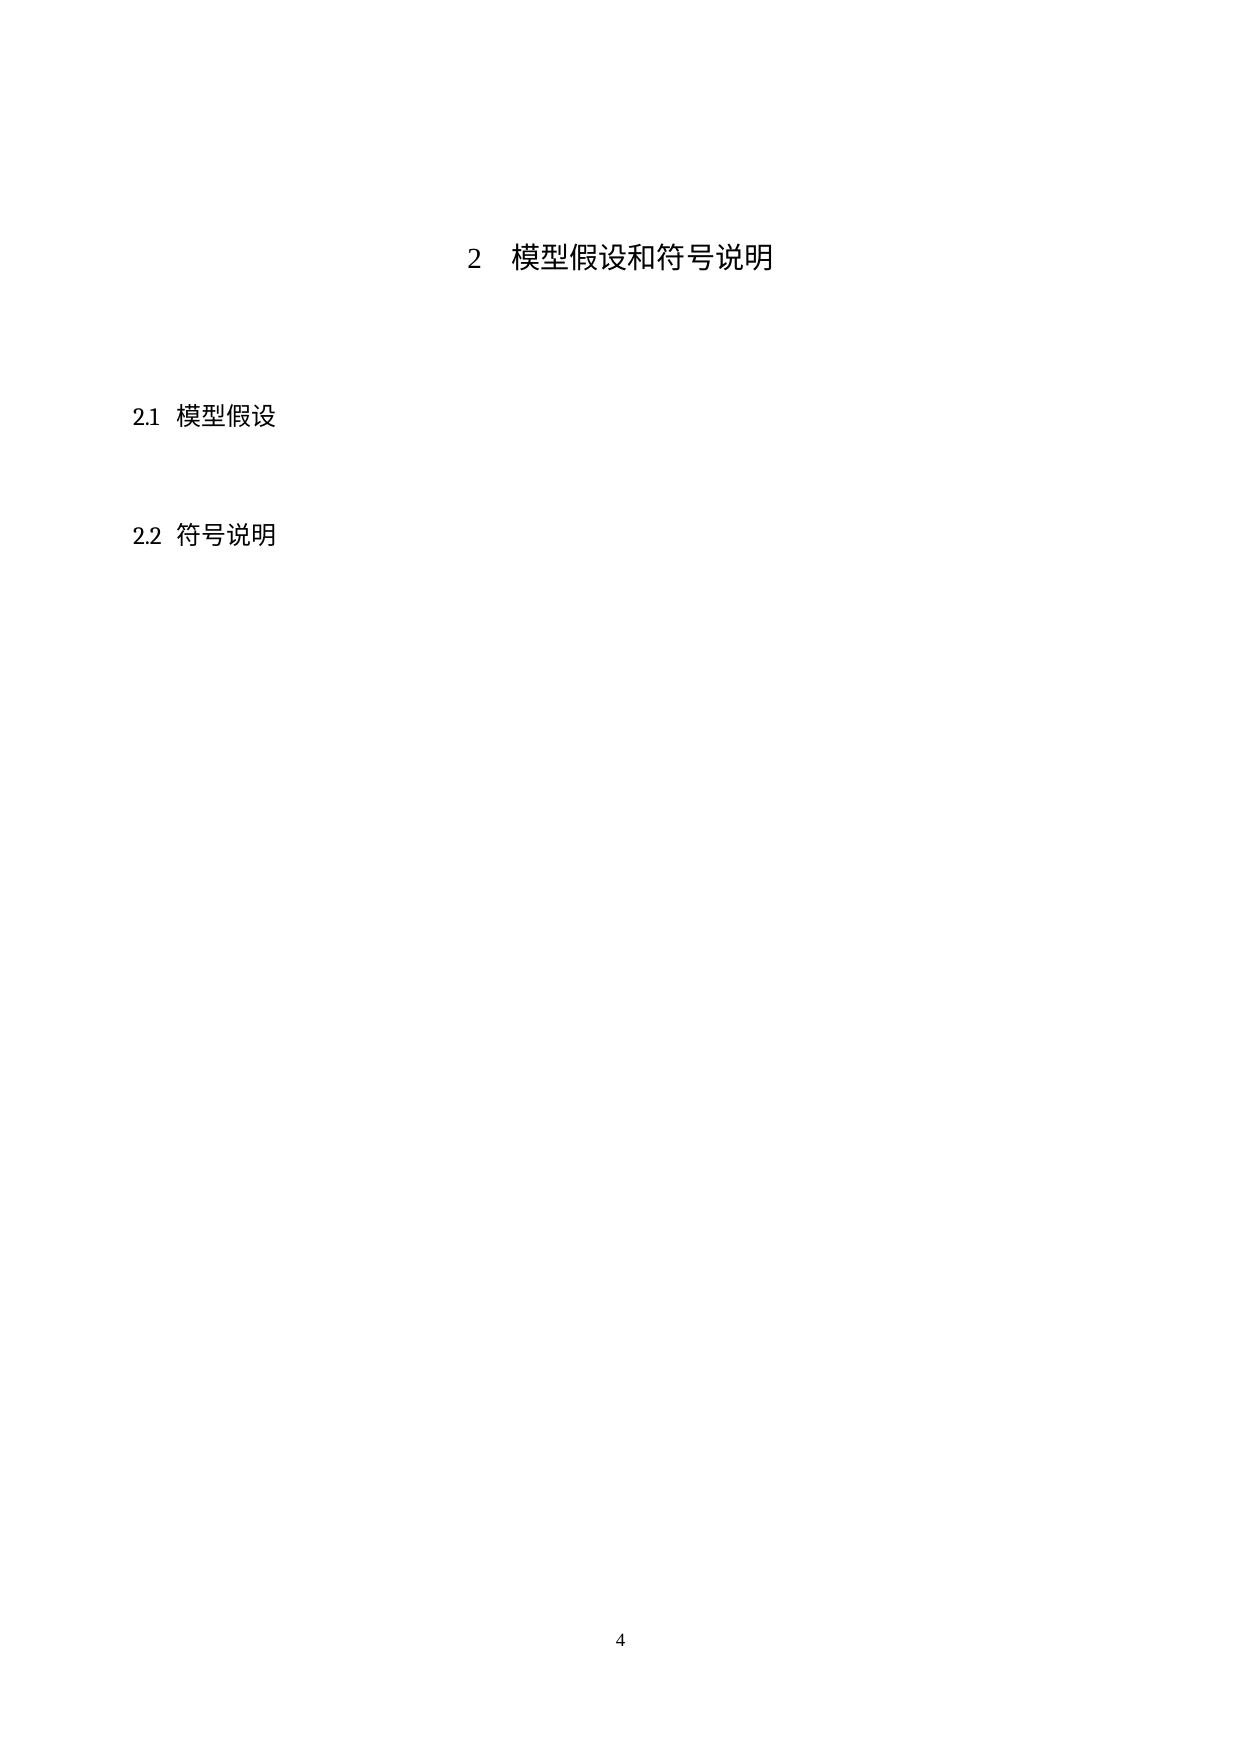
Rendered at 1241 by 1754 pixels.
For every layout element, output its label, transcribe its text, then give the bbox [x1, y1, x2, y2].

subtitle 模型假设和符号说明 [133, 223, 1107, 288]
subtitle 模型假设 [133, 382, 1107, 447]
subtitle 符号说明 [133, 501, 1107, 566]
